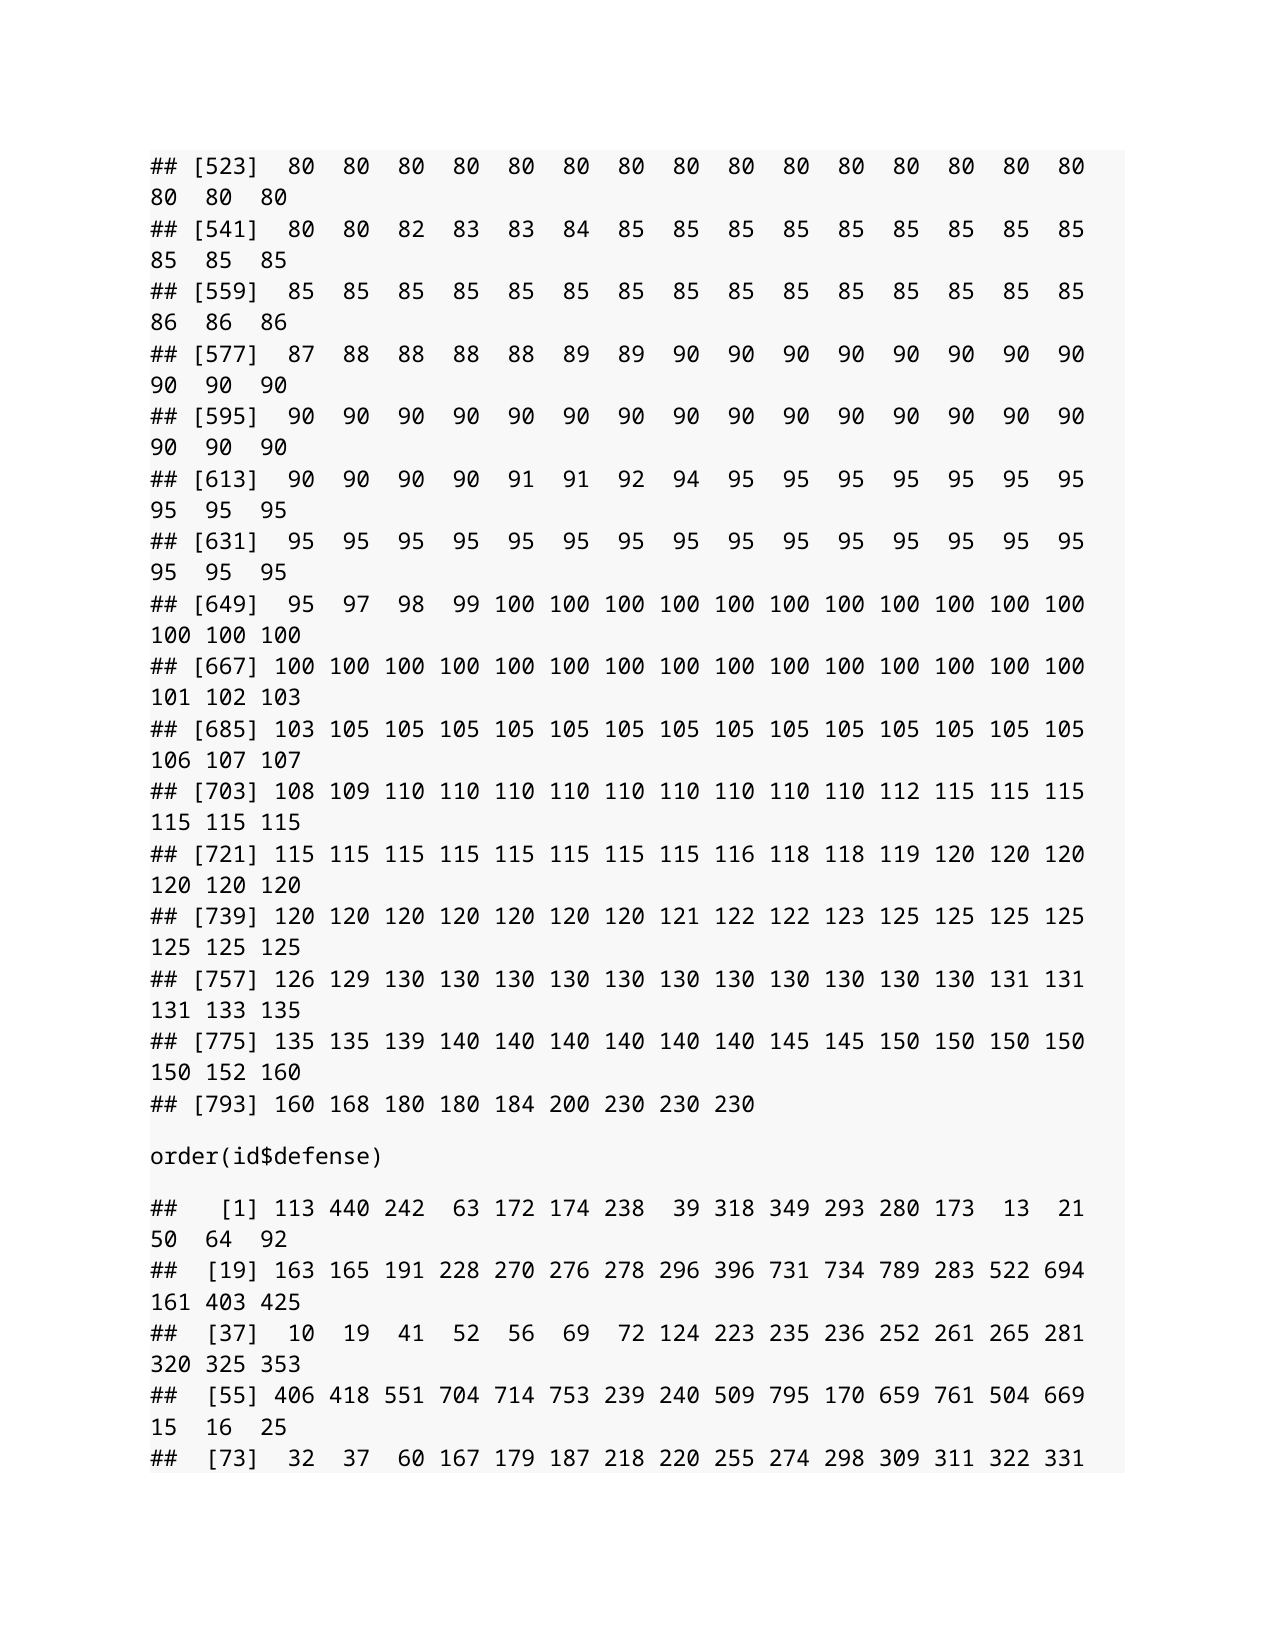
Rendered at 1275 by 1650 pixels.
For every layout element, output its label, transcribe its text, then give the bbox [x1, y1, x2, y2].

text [150, 150, 1125, 1119]
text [150, 1192, 1125, 1473]
text order(id$defense) [150, 1139, 1125, 1171]
